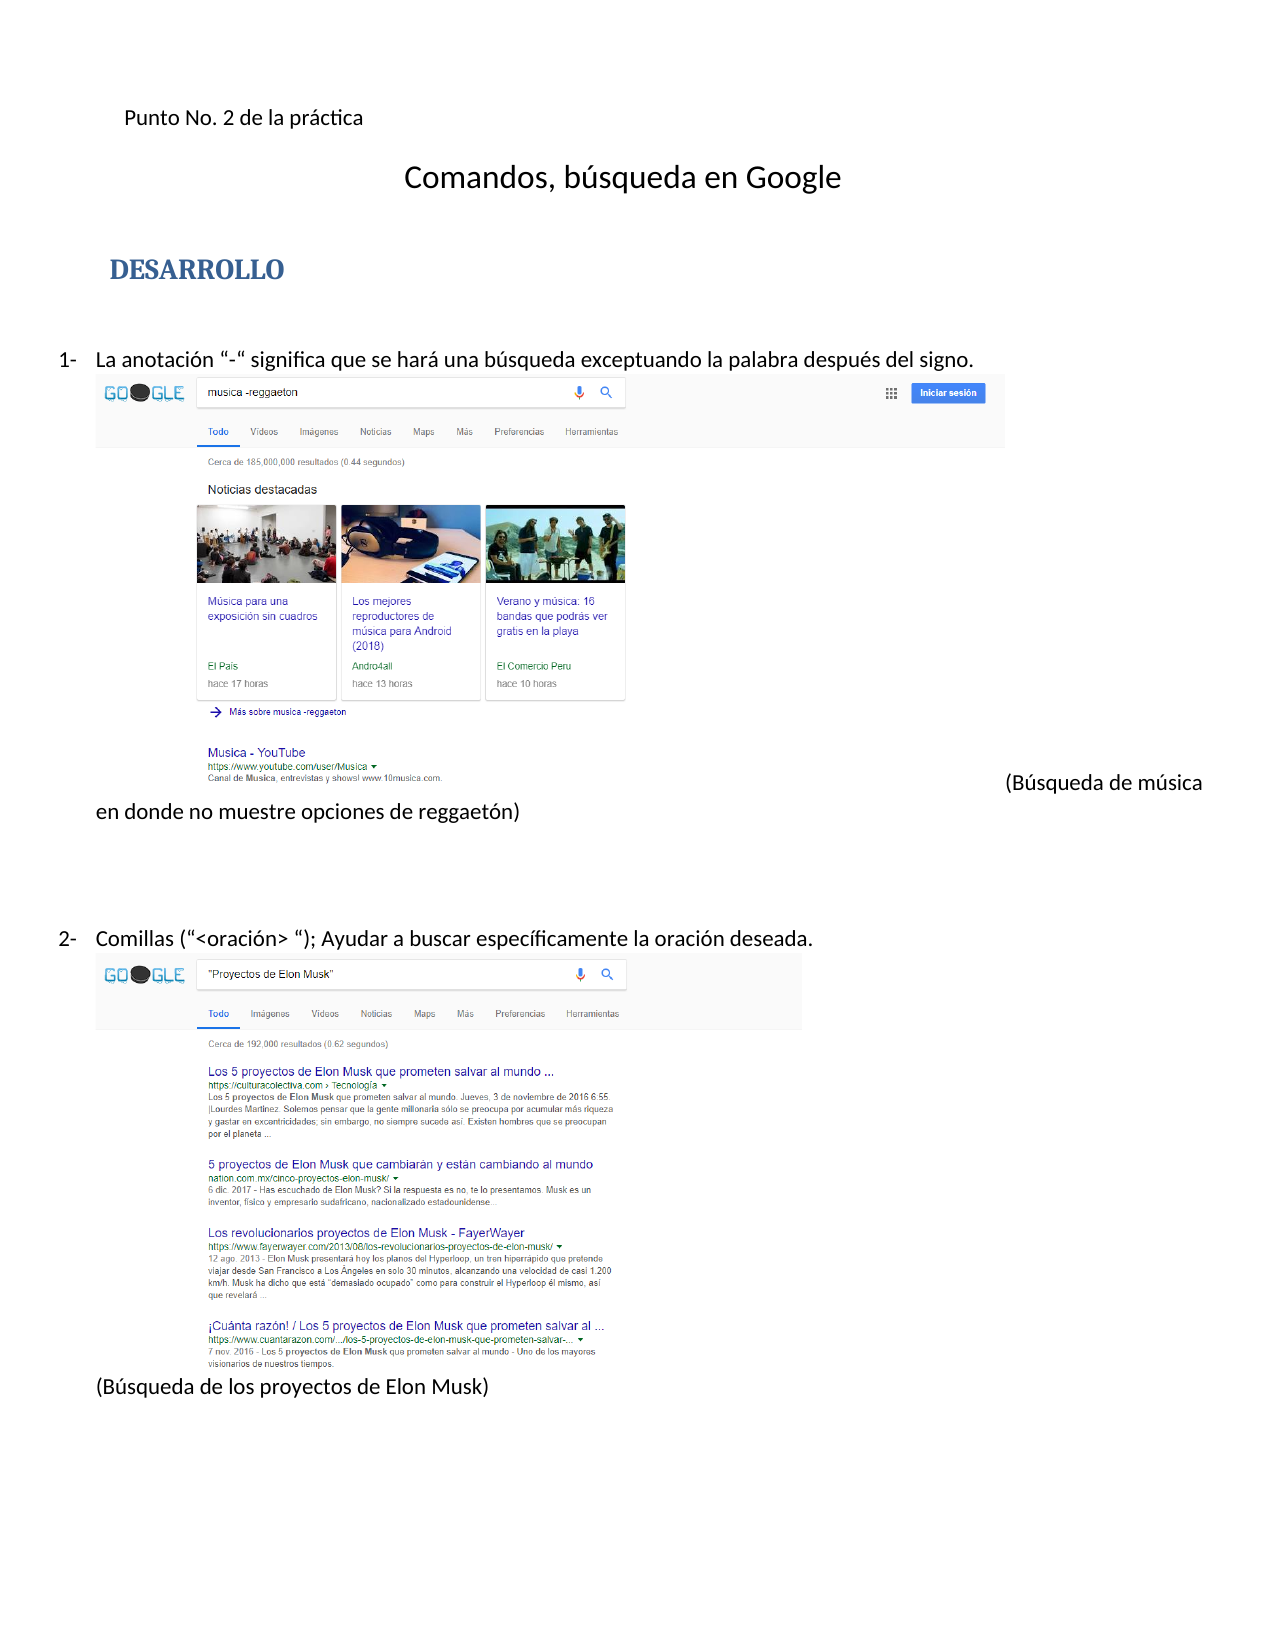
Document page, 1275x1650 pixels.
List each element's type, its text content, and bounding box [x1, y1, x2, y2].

subtitle DESARROLLO [109, 253, 1226, 287]
text Punto No. 2 de la práctica [124, 103, 1226, 131]
picture [95, 374, 1005, 791]
list (Búsqueda de los proyectos de Elon Musk) [96, 1372, 1226, 1400]
picture [95, 953, 802, 1371]
text Comandos, búsqueda en Google [21, 156, 1226, 197]
